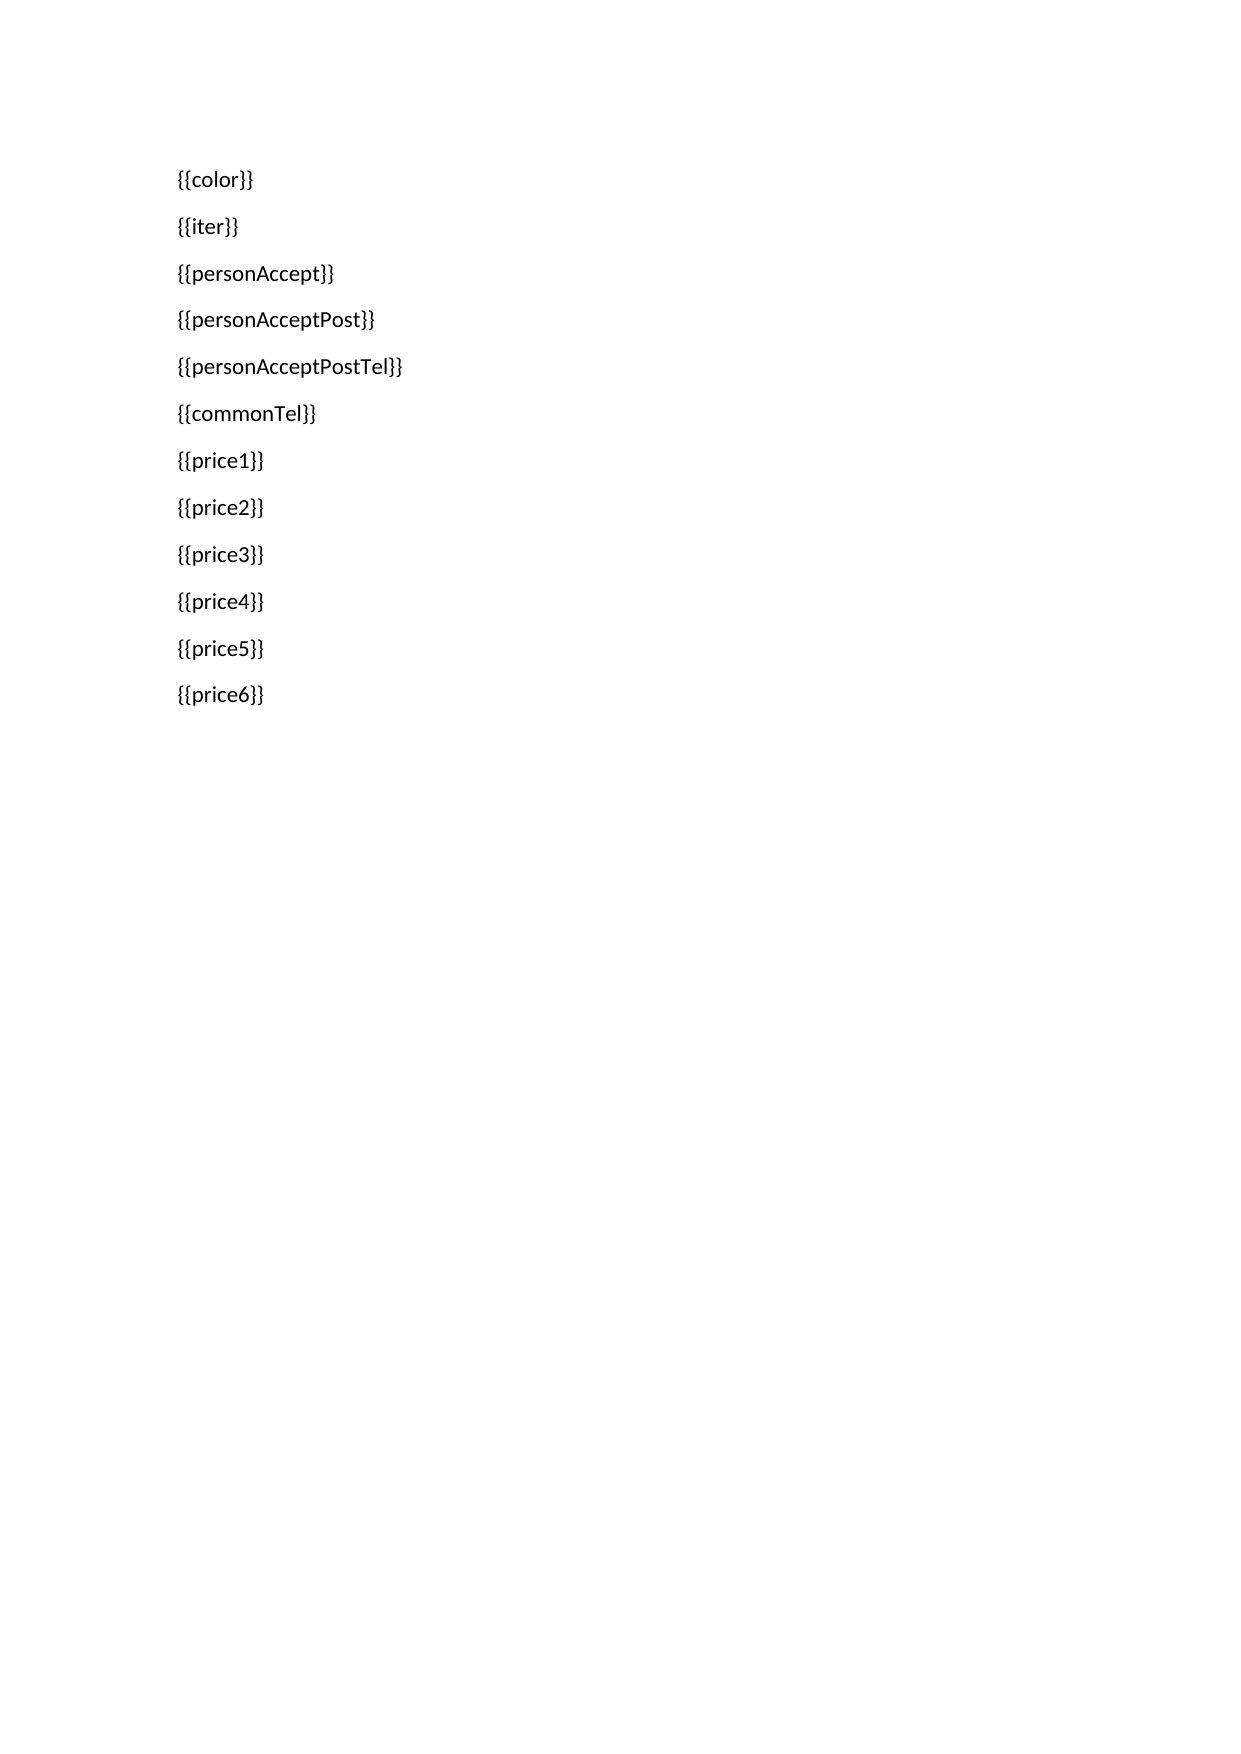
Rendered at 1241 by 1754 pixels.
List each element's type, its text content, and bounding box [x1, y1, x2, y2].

text {{price5}} [177, 634, 1152, 662]
text {{price6}} [177, 681, 1152, 709]
text {{price4}} [177, 587, 1152, 615]
text {{personAcceptPostTel}} [177, 352, 1152, 381]
text {{commonTel}} [177, 399, 1152, 427]
text {{price3}} [177, 540, 1152, 568]
text {{price2}} [177, 493, 1152, 521]
text {{personAcceptPost}} [177, 306, 1152, 334]
text {{personAccept}} [177, 259, 1152, 287]
text {{price1}} [177, 446, 1152, 474]
text {{iter}} [177, 212, 1152, 240]
text {{color}} [177, 165, 1152, 193]
